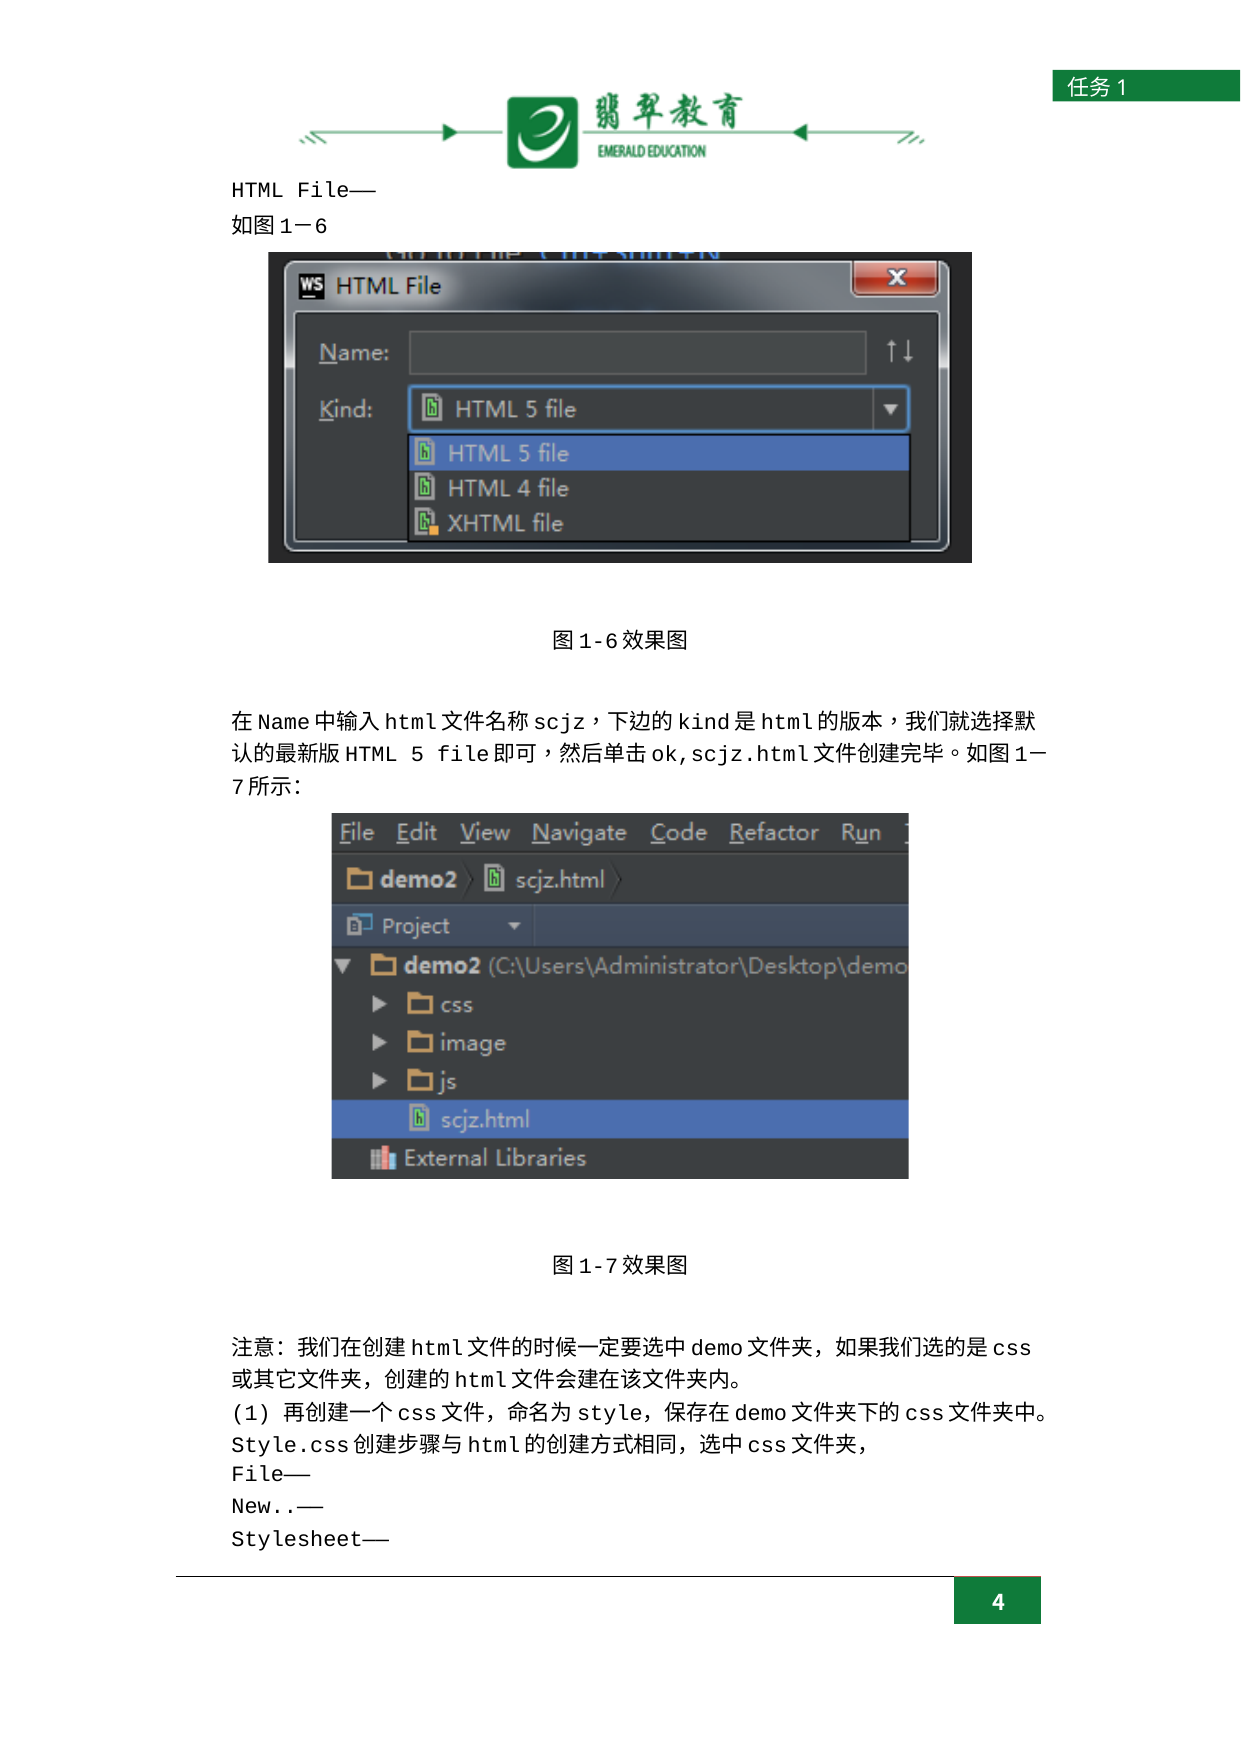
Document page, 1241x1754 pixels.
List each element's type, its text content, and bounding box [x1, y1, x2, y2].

picture [268, 252, 972, 563]
list Style.css创建步骤与html的创建方式相同，选中css文件夹， [231, 1427, 1053, 1459]
text 图1-6效果图 [187, 622, 1053, 655]
text 图1-7效果图 [187, 1248, 1053, 1281]
list 注意：我们在创建html文件的时候一定要选中demo文件夹，如果我们选的是css或其它文件夹，创建的html文件会建在该文件夹内。 [231, 1329, 1053, 1394]
list HTML File—— [231, 175, 1053, 208]
picture [331, 813, 909, 1179]
text 再创建一个css文件，命名为style，保存在demo文件夹下的css文件夹中。 [231, 1394, 1053, 1427]
list Stylesheet—— [231, 1524, 1053, 1557]
list 在Name中输入html文件名称scjz，下边的kind是html的版本，我们就选择默认的最新版HTML 5 file即可，然后单击ok,scjz.html文件创建完毕。如图1－7所示： [231, 703, 1053, 801]
list New..—— [231, 1492, 1053, 1524]
list File—— [231, 1459, 1053, 1492]
picture [296, 88, 929, 172]
list 如图1－6 [231, 208, 1053, 240]
